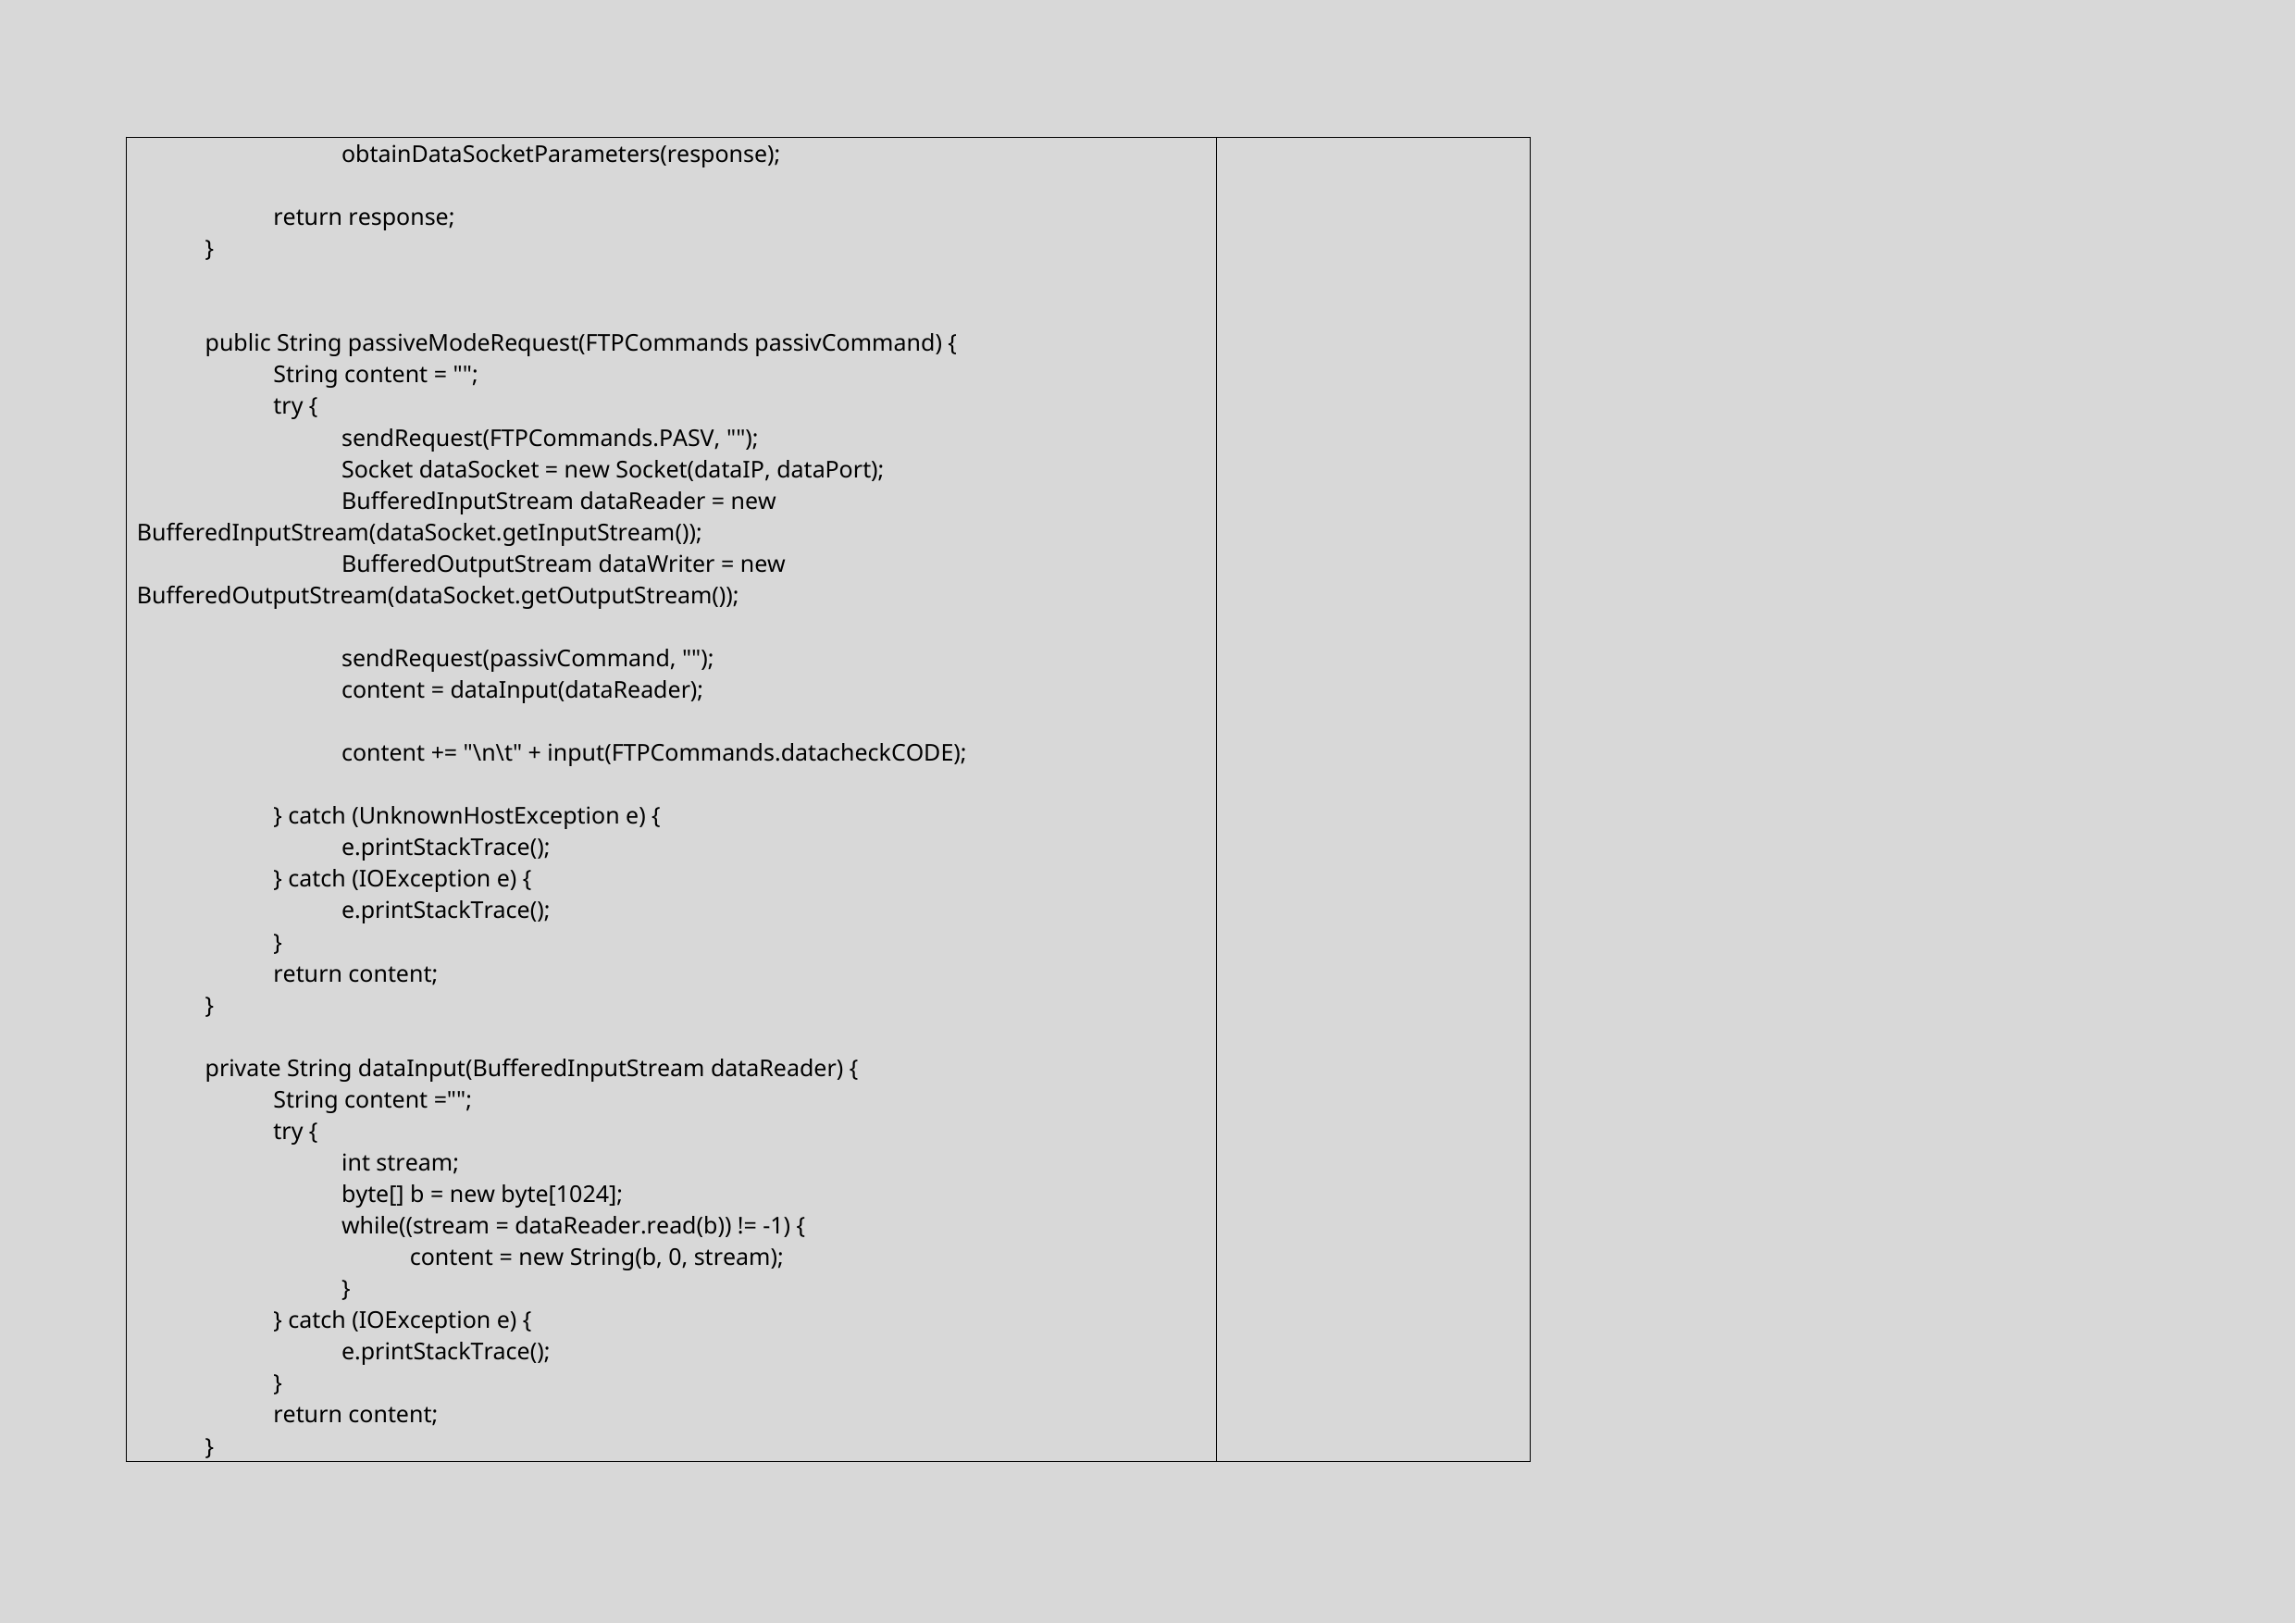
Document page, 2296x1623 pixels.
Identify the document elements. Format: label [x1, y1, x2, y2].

table_cell [1217, 138, 1530, 1461]
table_cell [127, 138, 1216, 1461]
